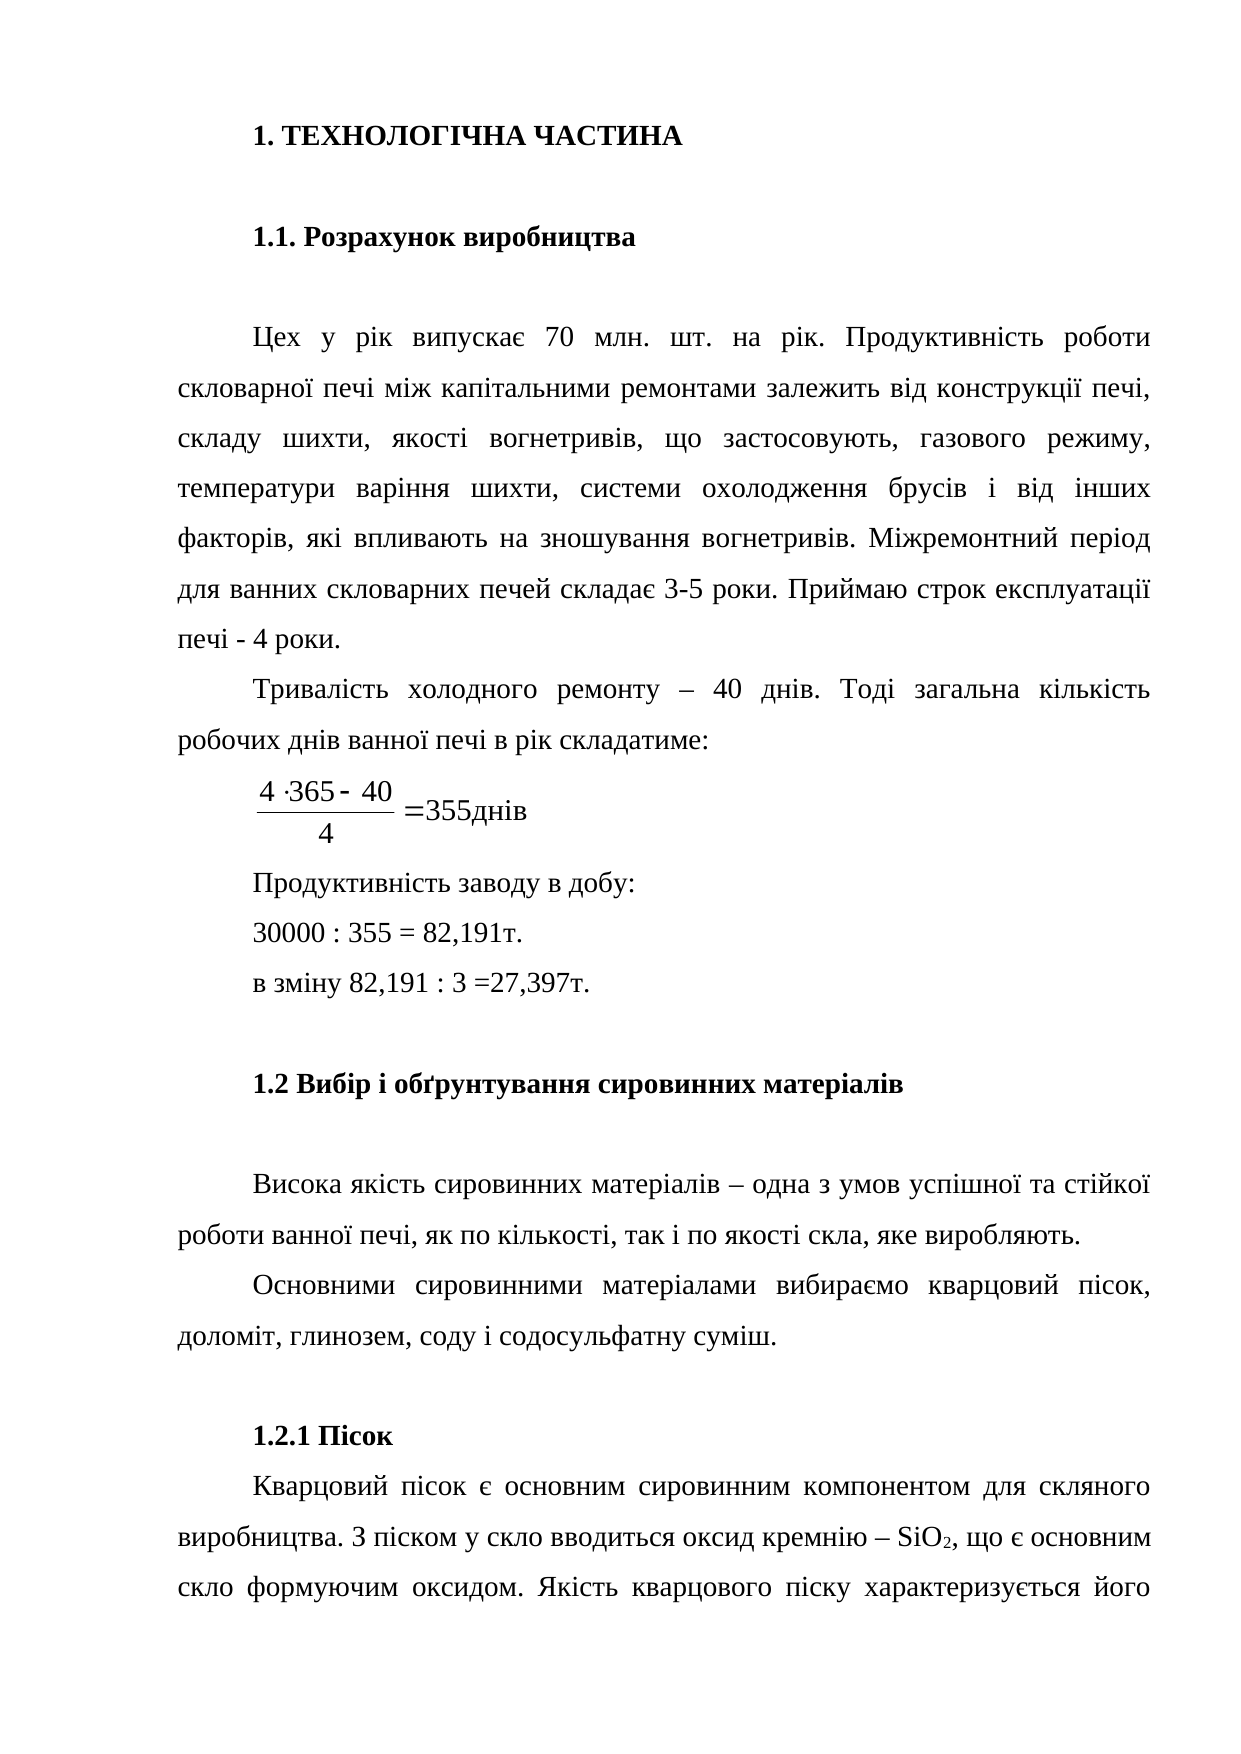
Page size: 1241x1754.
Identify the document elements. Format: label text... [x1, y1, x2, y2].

text Висока якість сировинних матеріалів – одна з умов успішної та стійкої роботи ванної печі, як по кількості, так і по якості скла, яке виробляють. [177, 1167, 1152, 1251]
text 1. ТЕХНОЛОГІЧНА ЧАСТИНА [177, 118, 1152, 152]
text Продуктивність заводу в добу: [177, 865, 1152, 898]
text 1.2.1 Пісок [177, 1418, 1152, 1452]
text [177, 1468, 1152, 1603]
text 1.1. Розрахунок виробництва [177, 219, 1152, 252]
text 1.2 Вибір і обґрунтування сировинних матеріалів [177, 1066, 1152, 1099]
text в зміну 82,191 : 3 =27,397т. [177, 965, 1152, 999]
text 30000 : 355 = 82,191т. [177, 915, 1152, 949]
text Основними сировинними матеріалами вибираємо кварцовий пісок, доломіт, глинозем, соду і содосульфатну суміш. [177, 1267, 1152, 1351]
text Цех у рік випускає 70 млн. шт. на рік. Продуктивність роботи скловарної печі між капітальними ремонтами залежить від конструкції печі, складу шихти, якості вогнетривів, що застосовують, газового режиму, температури варіння шихти, системи охолодження брусів і від інших факторів, які впливають на зношування вогнетривів. Міжремонтний період для ванних скловарних печей складає 3-5 роки. Приймаю строк експлуатації печі - 4 роки. [177, 319, 1152, 655]
text Тривалість холодного ремонту – 40 днів. Тоді загальна кількість робочих днів ванної печі в рік складатиме: [177, 672, 1152, 755]
